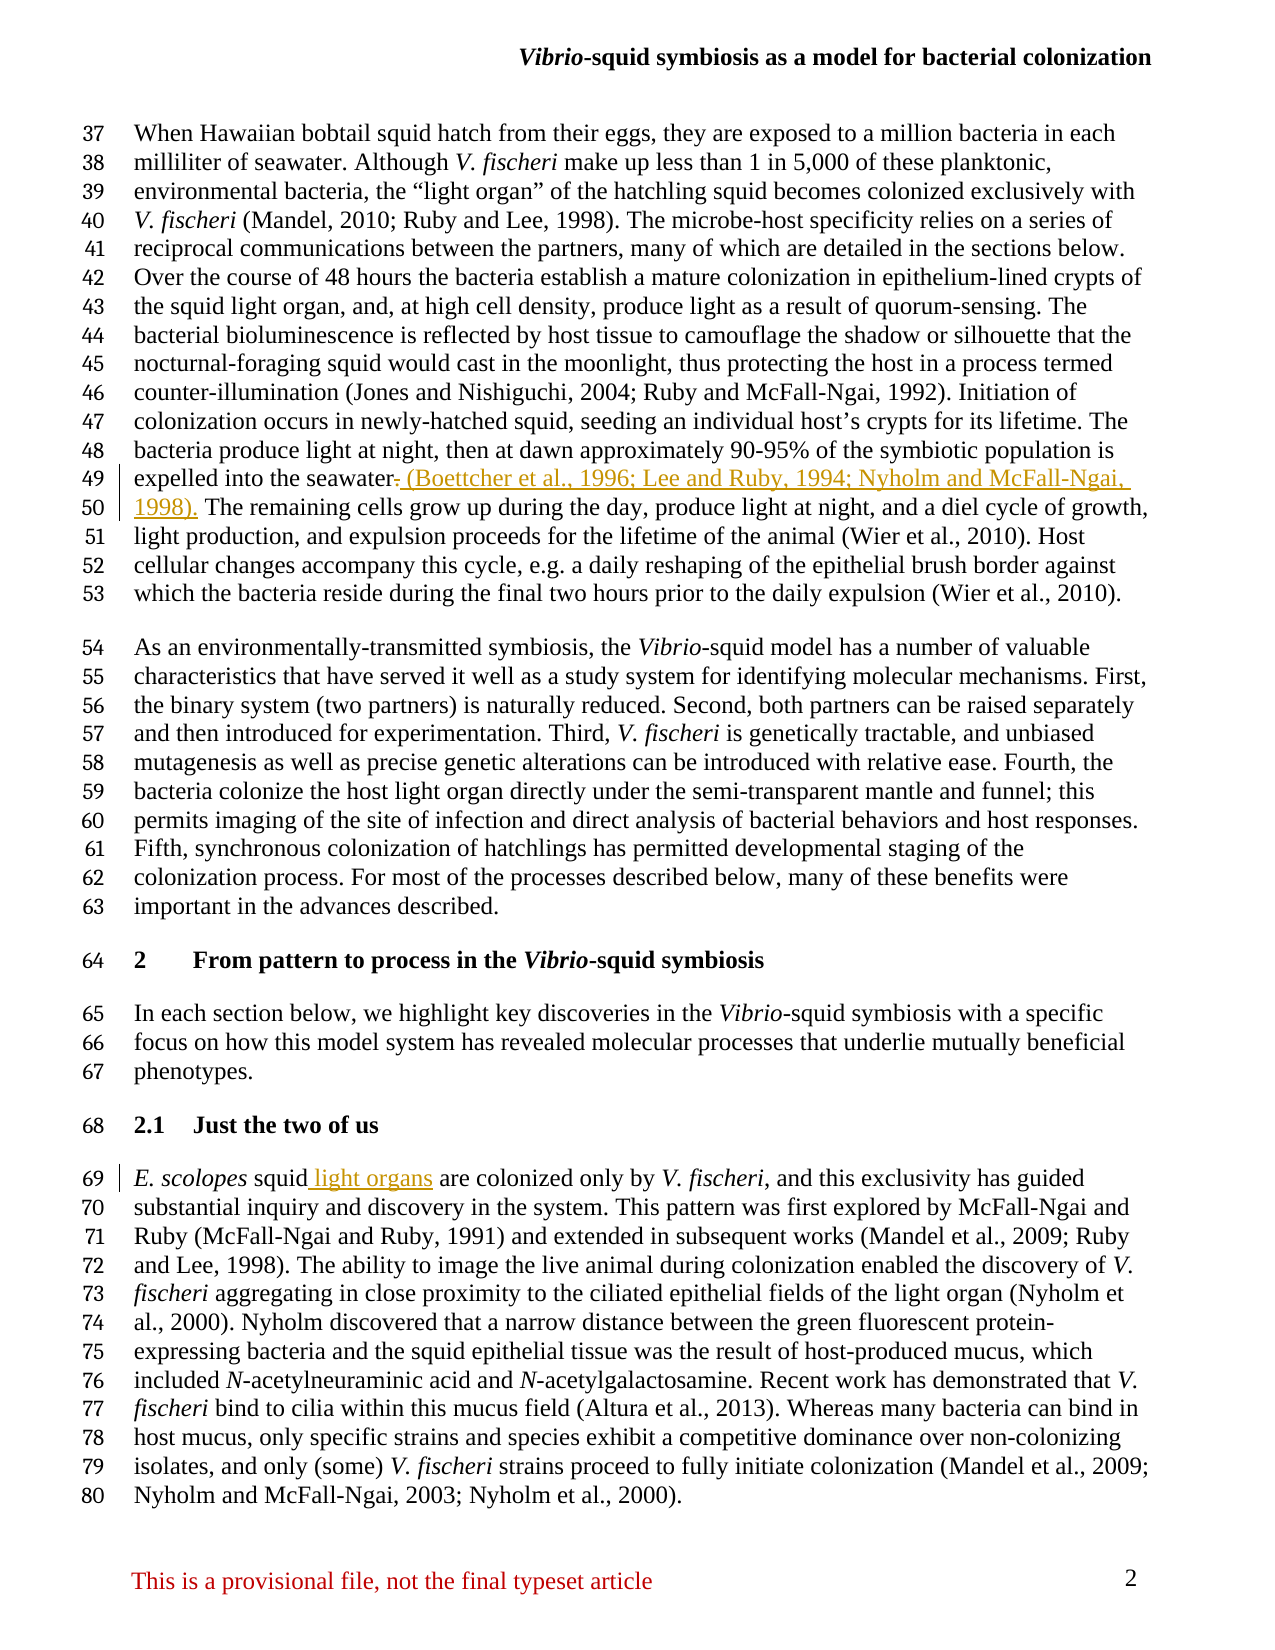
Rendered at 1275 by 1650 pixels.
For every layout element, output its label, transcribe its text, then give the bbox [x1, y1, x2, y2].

subtitle Just the two of us [133, 1110, 1152, 1138]
subtitle From pattern to process in the Vibrio-squid symbiosis [133, 945, 1152, 973]
text In each section below, we highlight key discoveries in the Vibrio-squid symbiosis with a specific focus on how this model system has revealed molecular processes that underlie mutually beneficial phenotypes. [133, 998, 1152, 1085]
text E. scolopes squid are colonized only by V. fischeri, and this exclusivity has guided substantial inquiry and discovery in the system. This pattern was first explored by McFall-Ngai and Ruby (McFall-Ngai and Ruby, 1991) and extended in subsequent works (Mandel et al., 2009; Ruby and Lee, 1998). The ability to image the live animal during colonization enabled the discovery of V. fischeri aggregating in close proximity to the ciliated epithelial fields of the light organ (Nyholm et al., 2000). Nyholm discovered that a narrow distance between the green fluorescent protein-expressing bacteria and the squid epithelial tissue was the result of host-produced mucus, which included N-acetylneuraminic acid and N-acetylgalactosamine. Recent work has demonstrated that V. fischeri bind to cilia within this mucus field (Altura et al., 2013). Whereas many bacteria can bind in host mucus, only specific strains and species exhibit a competitive dominance over non-colonizing isolates, and only (some) V. fischeri strains proceed to fully initiate colonization (Mandel et al., 2009; Nyholm and McFall-Ngai, 2003; Nyholm et al., 2000). [133, 1163, 1152, 1508]
text As an environmentally-transmitted symbiosis, the Vibrio-squid model has a number of valuable characteristics that have served it well as a study system for identifying molecular mechanisms. First, the binary system (two partners) is naturally reduced. Second, both partners can be raised separately and then introduced for experimentation. Third, V. fischeri is genetically tractable, and unbiased mutagenesis as well as precise genetic alterations can be introduced with relative ease. Fourth, the bacteria colonize the host light organ directly under the semi-transparent mantle and funnel; this permits imaging of the site of infection and direct analysis of bacterial behaviors and host responses. Fifth, synchronous colonization of hatchlings has permitted developmental staging of the colonization process. For most of the processes described below, many of these benefits were important in the advances described. [133, 632, 1152, 920]
text When Hawaiian bobtail squid hatch from their eggs, they are exposed to a million bacteria in each milliliter of seawater. Although V. fischeri make up less than 1 in 5,000 of these planktonic, environmental bacteria, the “light organ” of the hatchling squid becomes colonized exclusively with V. fischeri (Mandel, 2010; Ruby and Lee, 1998). The microbe-host specificity relies on a series of reciprocal communications between the partners, many of which are detailed in the sections below. Over the course of 48 hours the bacteria establish a mature colonization in epithelium-lined crypts of the squid light organ, and, at high cell density, produce light as a result of quorum-sensing. The bacterial bioluminescence is reflected by host tissue to camouflage the shadow or silhouette that the nocturnal-foraging squid would cast in the moonlight, thus protecting the host in a process termed counter-illumination (Jones and Nishiguchi, 2004; Ruby and McFall-Ngai, 1992). Initiation of colonization occurs in newly-hatched squid, seeding an individual host’s crypts for its lifetime. The bacteria produce light at night, then at dawn approximately 90-95% of the symbiotic population is expelled into the seawater The remaining cells grow up during the day, produce light at night, and a diel cycle of growth, light production, and expulsion proceeds for the lifetime of the animal (Wier et al., 2010). Host cellular changes accompany this cycle, e.g. a daily reshaping of the epithelial brush border against which the bacteria reside during the final two hours prior to the daily expulsion (Wier et al., 2010). [133, 118, 1152, 607]
